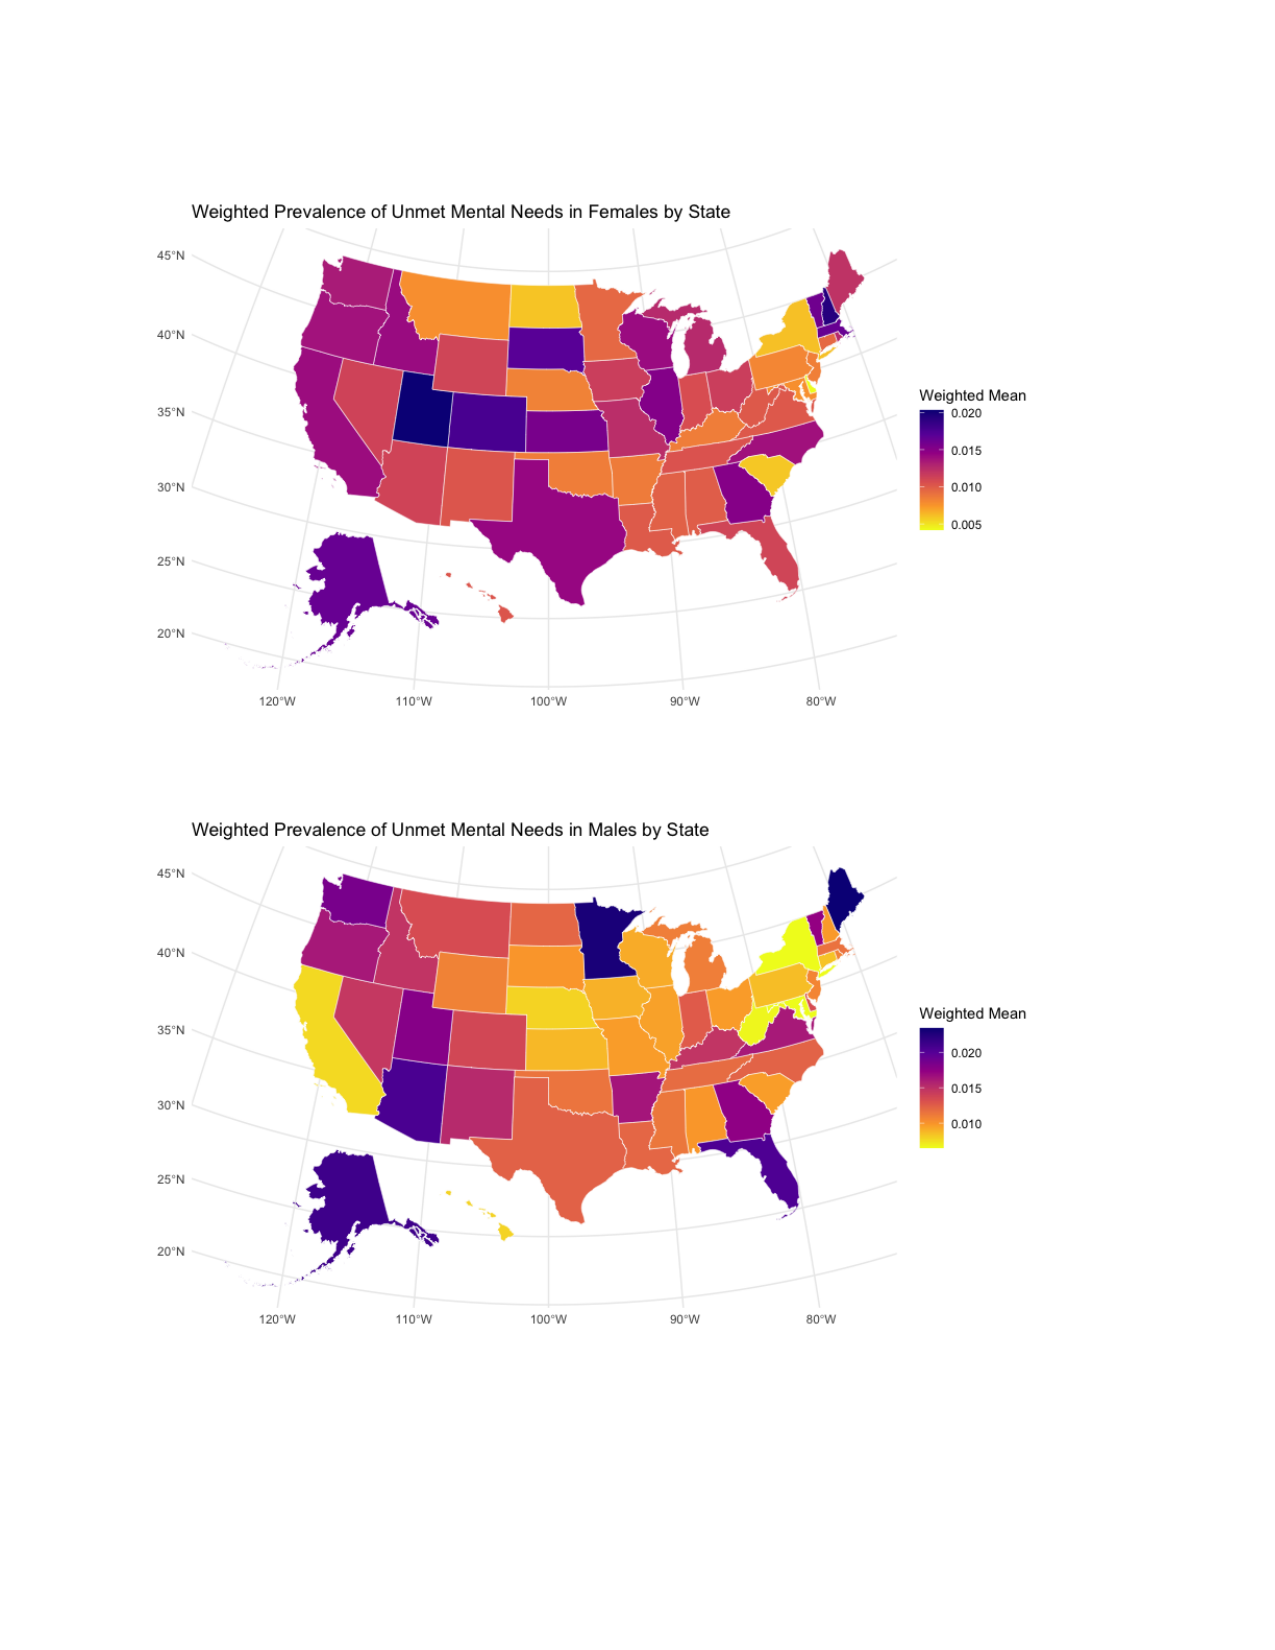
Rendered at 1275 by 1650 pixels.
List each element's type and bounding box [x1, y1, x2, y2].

picture [150, 767, 1042, 1381]
picture [150, 150, 1042, 763]
